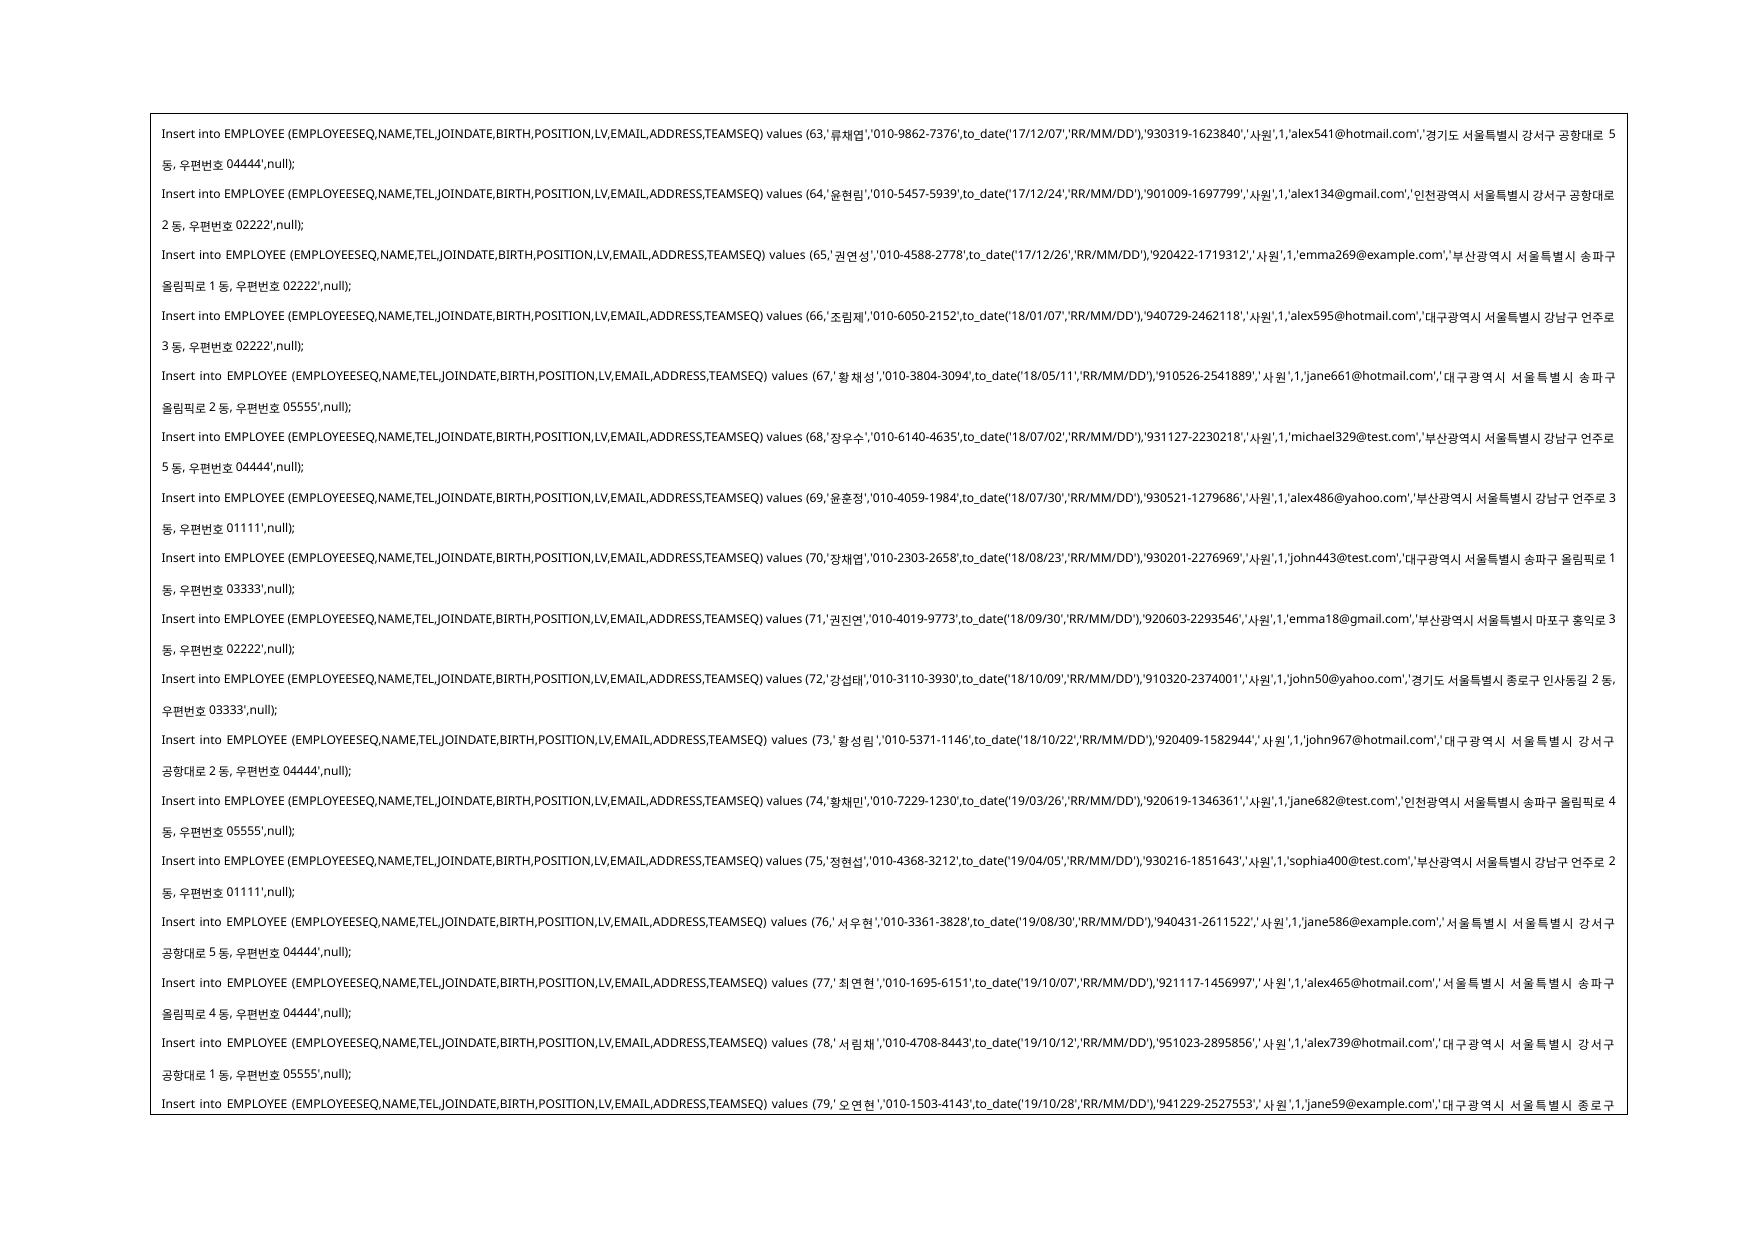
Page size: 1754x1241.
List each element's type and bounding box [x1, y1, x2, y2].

table_cell [151, 114, 1627, 1114]
